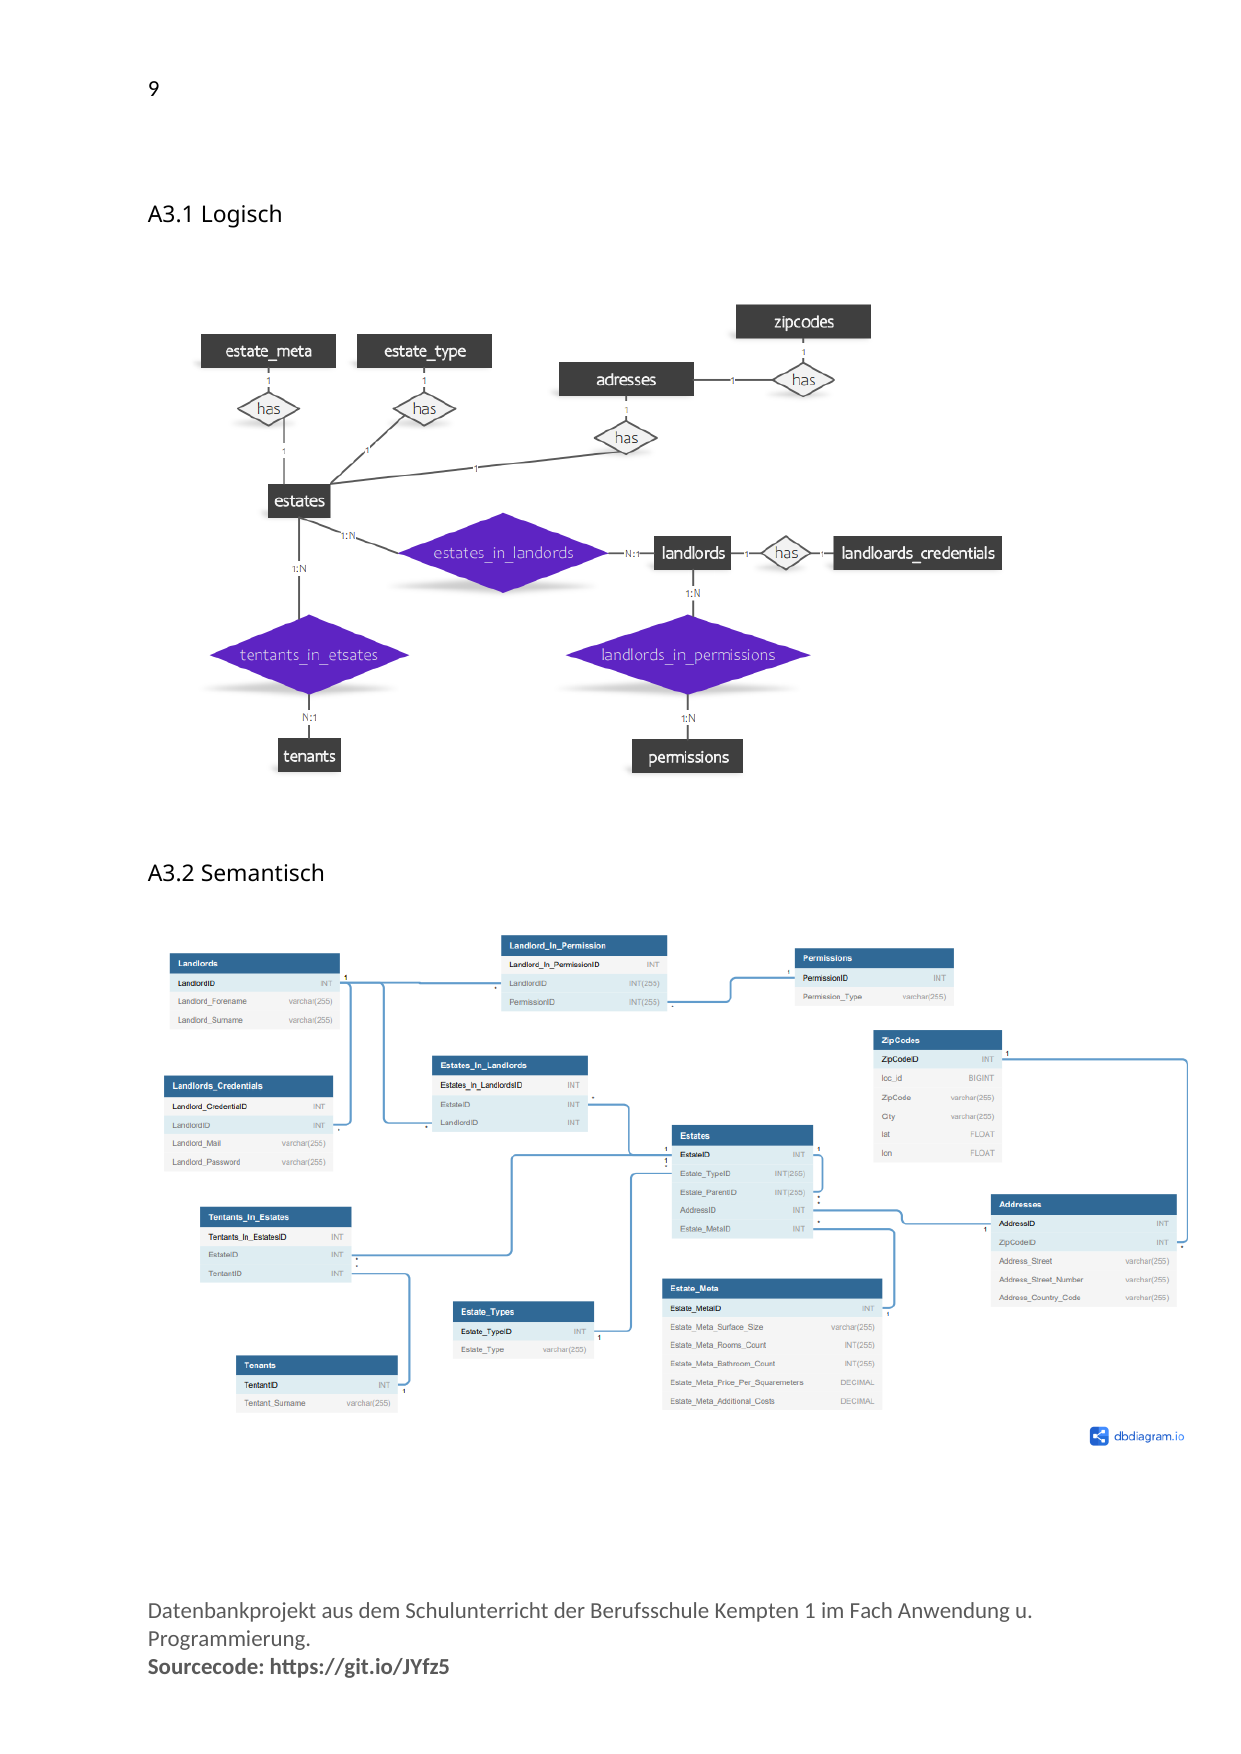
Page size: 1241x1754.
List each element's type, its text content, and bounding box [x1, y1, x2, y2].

picture [147, 248, 1040, 839]
picture [147, 907, 1196, 1457]
text A3.1 Logisch [148, 198, 1093, 229]
text A3.2 Semantisch [148, 857, 1093, 888]
